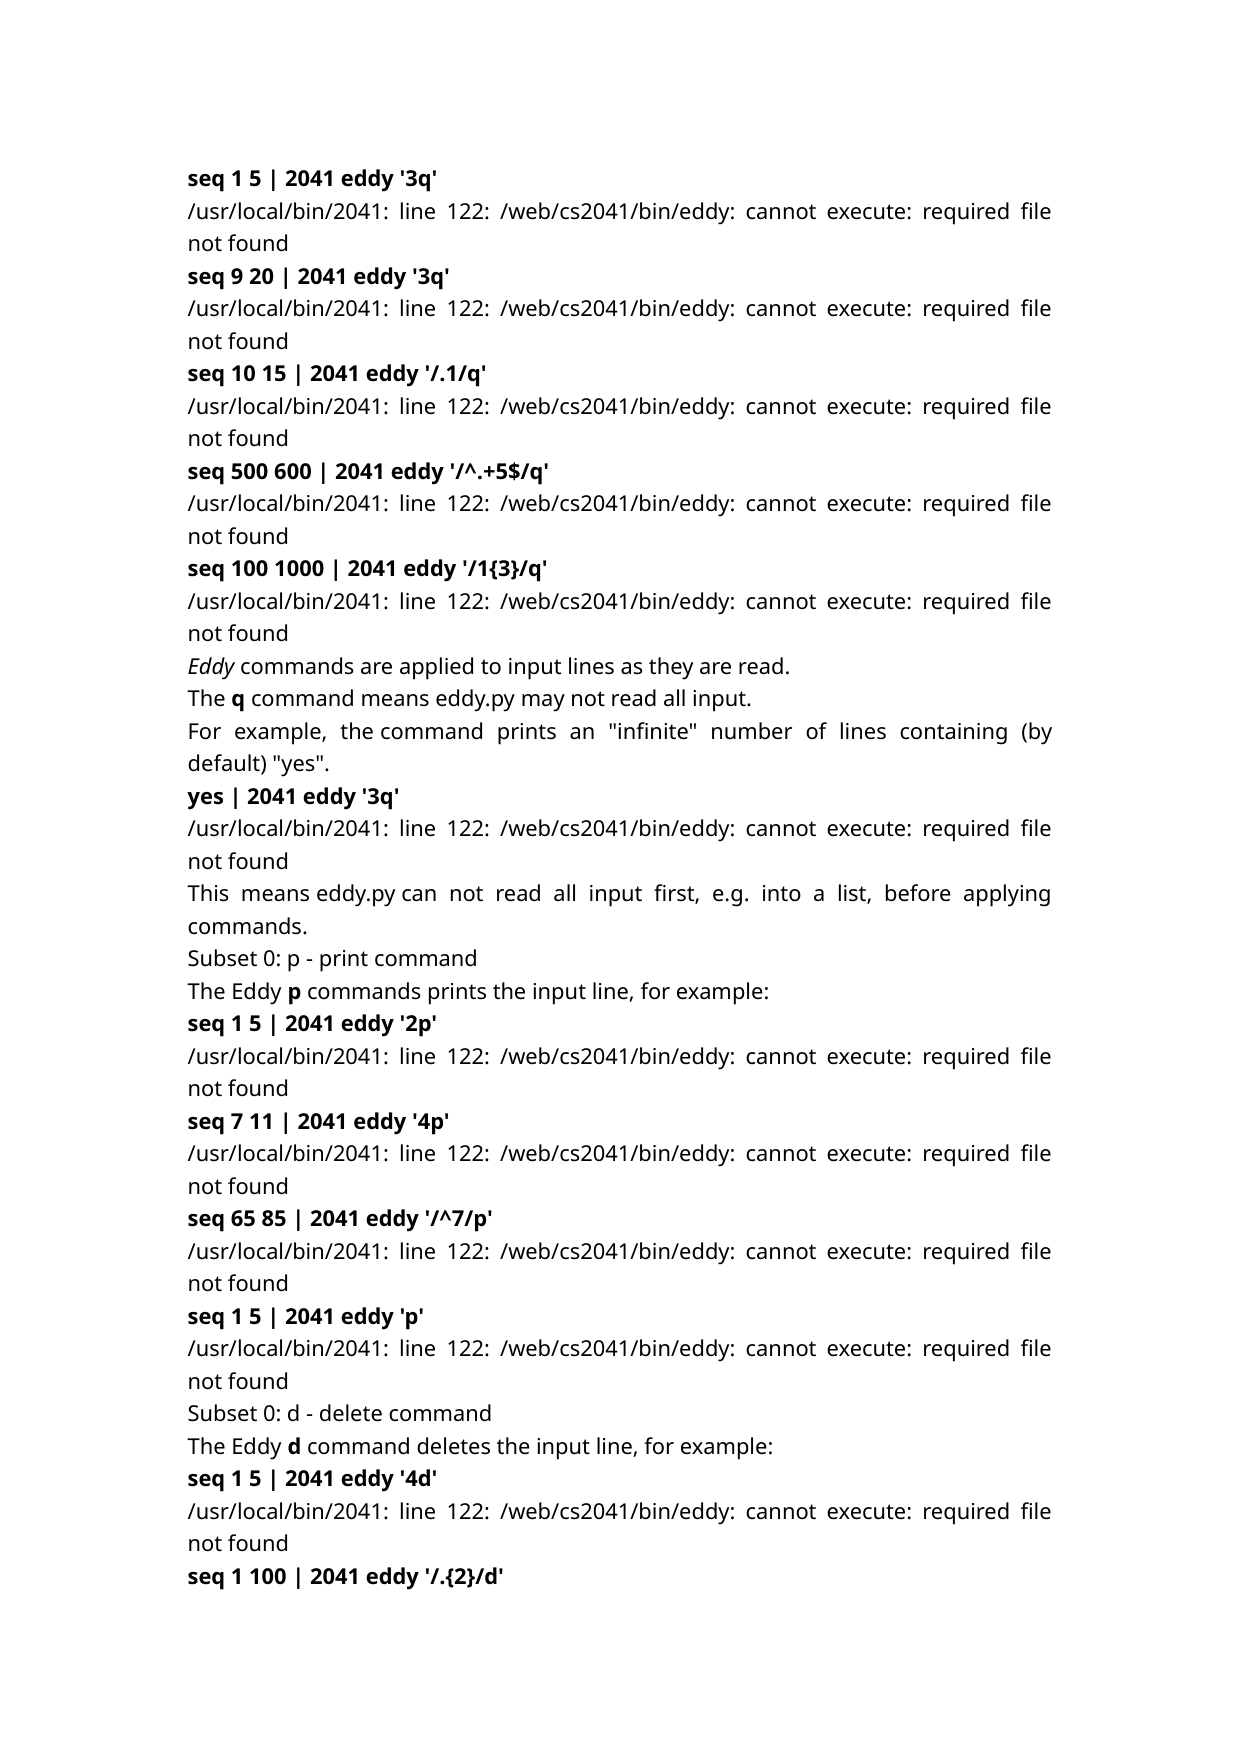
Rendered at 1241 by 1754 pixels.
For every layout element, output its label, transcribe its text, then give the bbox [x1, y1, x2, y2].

text seq 1 100 | 2041 eddy '/.{2}/d' [187, 1559, 1053, 1592]
text seq 10 15 | 2041 eddy '/.1/q' [187, 357, 1053, 389]
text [187, 1494, 1053, 1559]
text seq 9 20 | 2041 eddy '3q' [187, 259, 1053, 292]
text Eddy commands are applied to input lines as they are read. [187, 649, 1053, 682]
text /usr/local/bin/2041: line 122: /web/cs2041/bin/eddy: cannot execute: required file not found [187, 1039, 1053, 1104]
text seq 65 85 | 2041 eddy '/^7/p' [187, 1202, 1053, 1234]
text seq 1 5 | 2041 eddy '2p' [187, 1007, 1053, 1039]
text For example, the command prints an "infinite" number of lines containing (by default) "yes". [187, 714, 1053, 779]
text seq 500 600 | 2041 eddy '/^.+5$/q' [187, 454, 1053, 487]
text The Eddy p commands prints the input line, for example: [187, 974, 1053, 1007]
text The q command means eddy.py may not read all input. [187, 682, 1053, 714]
text /usr/local/bin/2041: line 122: /web/cs2041/bin/eddy: cannot execute: required file not found [187, 194, 1053, 259]
text seq 1 5 | 2041 eddy '4d' [187, 1462, 1053, 1494]
text /usr/local/bin/2041: line 122: /web/cs2041/bin/eddy: cannot execute: required file not found [187, 1137, 1053, 1202]
text /usr/local/bin/2041: line 122: /web/cs2041/bin/eddy: cannot execute: required file not found [187, 1332, 1053, 1397]
text seq 7 11 | 2041 eddy '4p' [187, 1104, 1053, 1137]
text This means eddy.py can not read all input first, e.g. into a list, before applying commands. [187, 877, 1053, 942]
text /usr/local/bin/2041: line 122: /web/cs2041/bin/eddy: cannot execute: required file not found [187, 1234, 1053, 1299]
text /usr/local/bin/2041: line 122: /web/cs2041/bin/eddy: cannot execute: required file not found [187, 487, 1053, 552]
text Subset 0: d - delete command [187, 1397, 1053, 1429]
text seq 1 5 | 2041 eddy '3q' [187, 162, 1053, 194]
text /usr/local/bin/2041: line 122: /web/cs2041/bin/eddy: cannot execute: required file not found [187, 812, 1053, 877]
text /usr/local/bin/2041: line 122: /web/cs2041/bin/eddy: cannot execute: required file not found [187, 292, 1053, 357]
text Subset 0: p - print command [187, 942, 1053, 974]
text yes | 2041 eddy '3q' [187, 779, 1053, 812]
text /usr/local/bin/2041: line 122: /web/cs2041/bin/eddy: cannot execute: required file not found [187, 584, 1053, 649]
text The Eddy d command deletes the input line, for example: [187, 1429, 1053, 1462]
text /usr/local/bin/2041: line 122: /web/cs2041/bin/eddy: cannot execute: required file not found [187, 389, 1053, 454]
text seq 1 5 | 2041 eddy 'p' [187, 1299, 1053, 1332]
text seq 100 1000 | 2041 eddy '/1{3}/q' [187, 552, 1053, 584]
